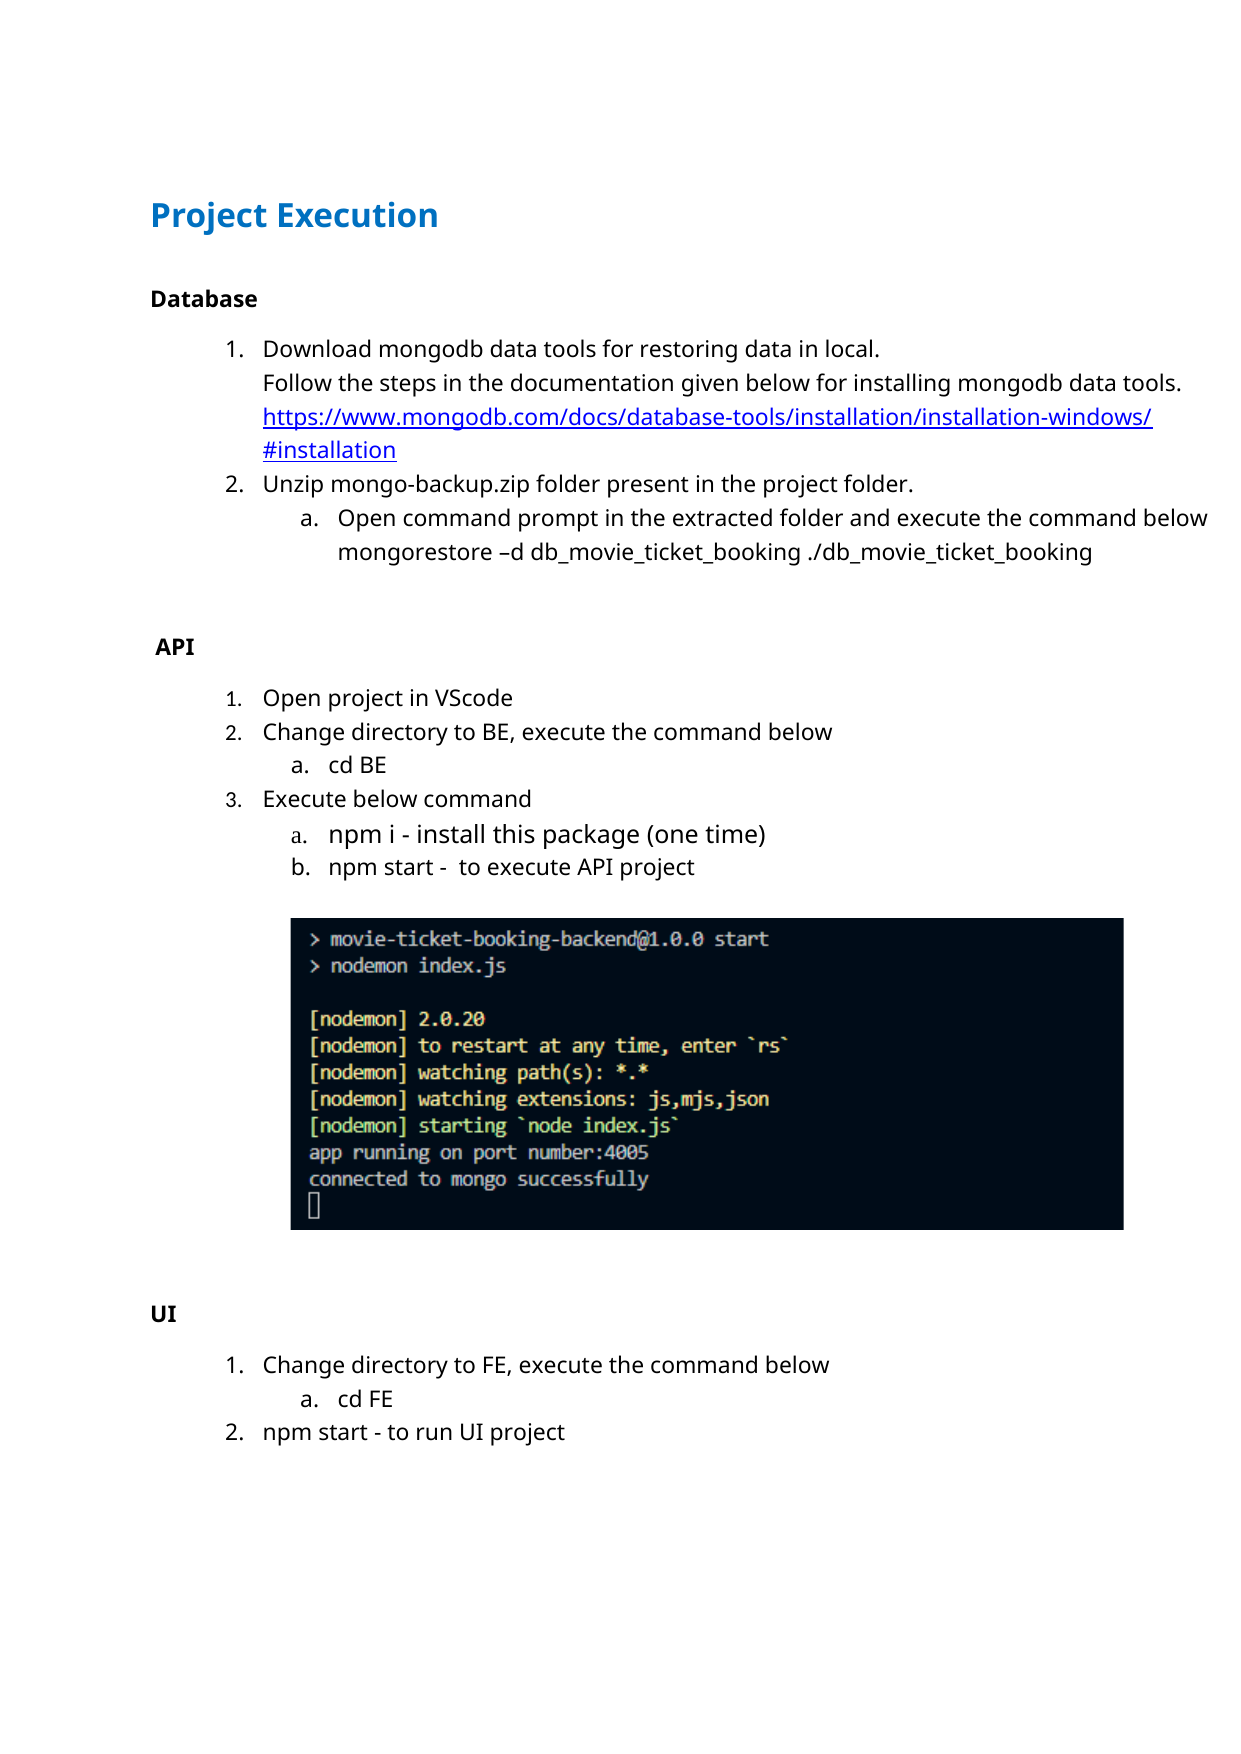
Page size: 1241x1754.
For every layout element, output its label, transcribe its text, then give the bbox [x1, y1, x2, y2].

text API [150, 631, 1240, 662]
text Database [150, 282, 1240, 314]
list Change directory to BE, execute the command below [225, 715, 1240, 747]
list Open project in VScode [225, 682, 1240, 713]
list npm start - to run UI project [225, 1416, 1240, 1448]
list mongorestore –d db_movie_ticket_booking ./db_movie_ticket_booking [337, 535, 1240, 567]
text UI [75, 1298, 1240, 1330]
list npm i - install this package (one time) [291, 817, 1240, 851]
list Download mongodb data tools for restoring data in local. [225, 333, 1240, 364]
text Project Execution [75, 192, 1240, 237]
list Change directory to FE, execute the command below [225, 1349, 1240, 1380]
list Execute below command [225, 783, 1240, 814]
list Follow the steps in the documentation given below for installing mongodb data tools. [262, 367, 1240, 398]
list Unzip mongo-backup.zip folder present in the project folder. [225, 468, 1240, 499]
list https://www.mongodb.com/docs/database-tools/installation/installation-windows/#installation [262, 400, 1240, 465]
list cd BE [291, 749, 1240, 780]
list cd FE [300, 1383, 1240, 1414]
picture [290, 918, 1124, 1230]
list Open command prompt in the extracted folder and execute the command below [300, 502, 1240, 533]
list npm start - to execute API project [291, 851, 1240, 882]
